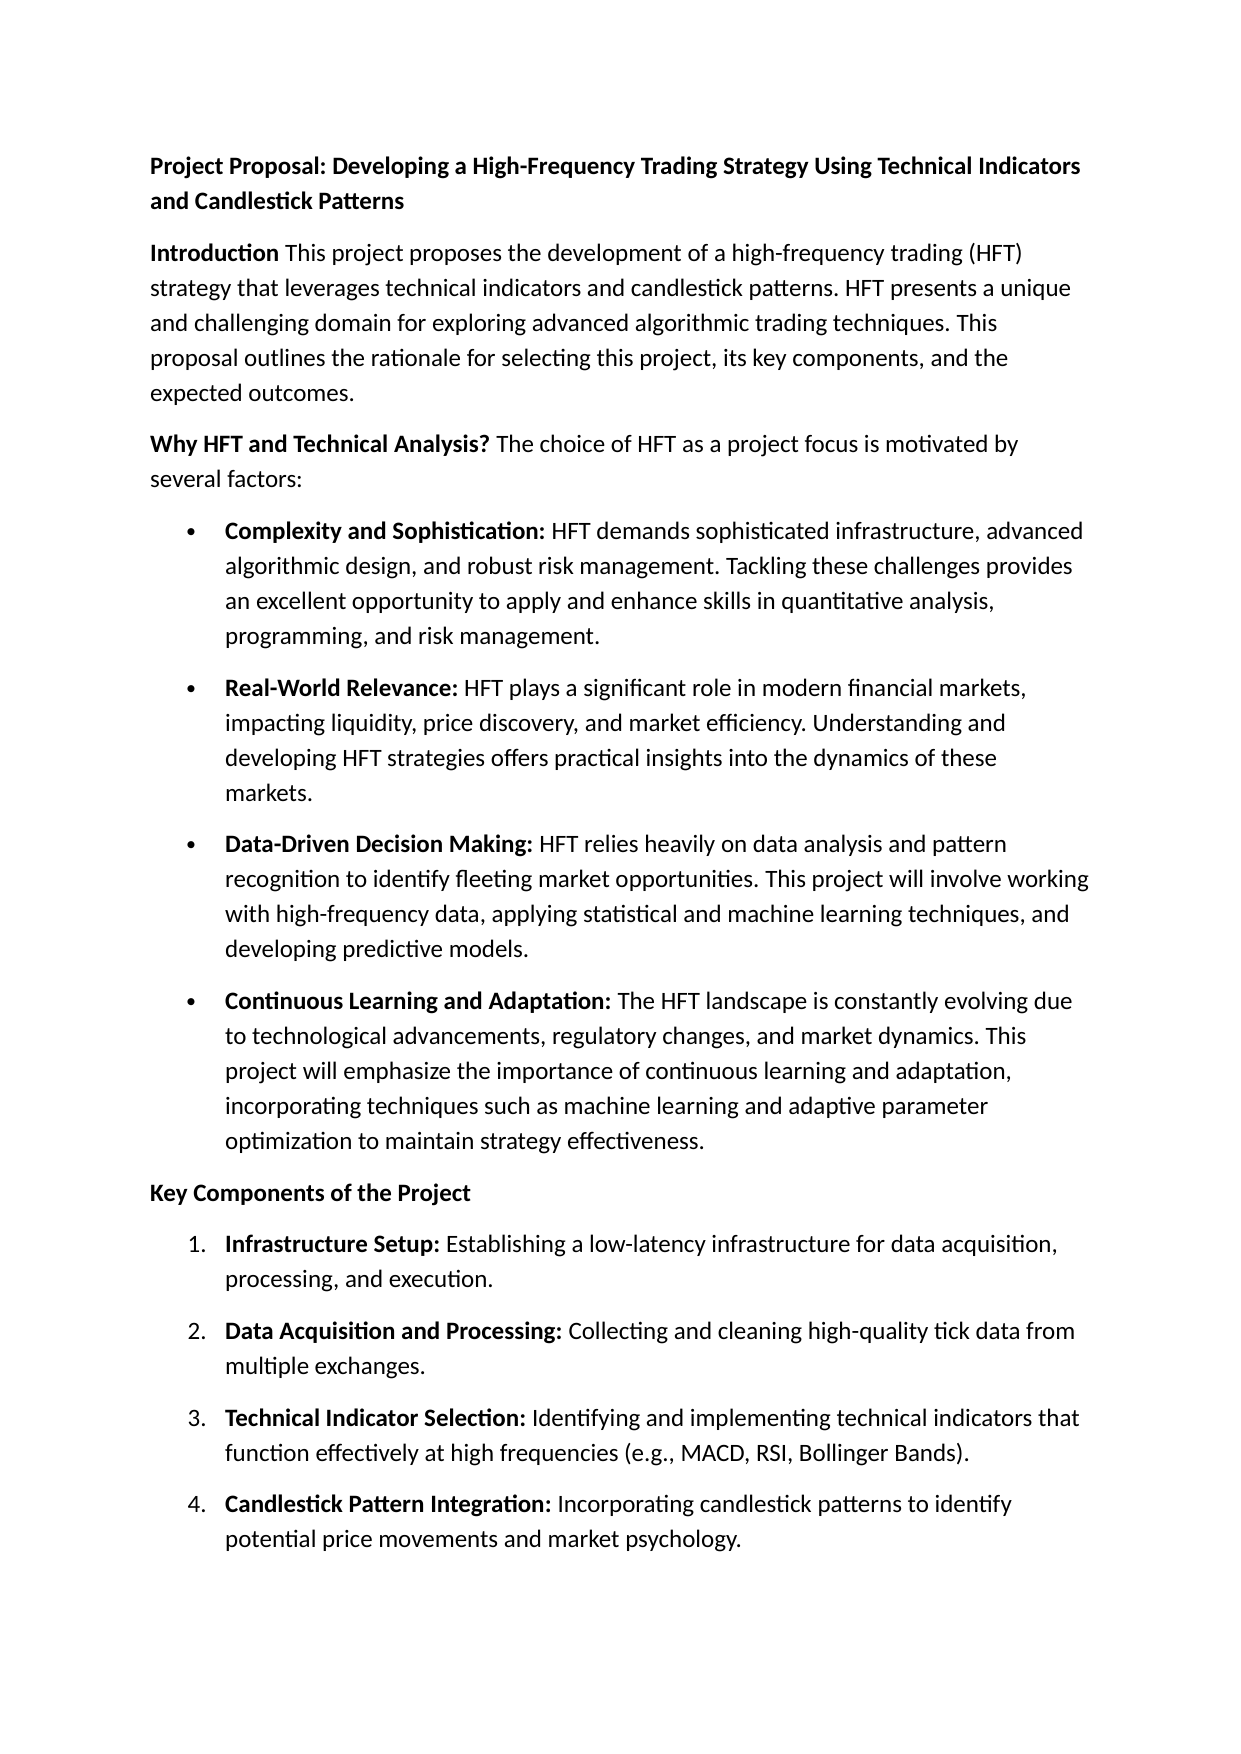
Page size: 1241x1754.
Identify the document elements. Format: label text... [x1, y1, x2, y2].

text Key Components of the Project [150, 1177, 1090, 1207]
text Why HFT and Technical Analysis? The choice of HFT as a project focus is motivated by several factors: [150, 428, 1090, 494]
list Continuous Learning and Adaptation: The HFT landscape is constantly evolving due to technological advancements, regulatory changes, and market dynamics. This project will emphasize the importance of continuous learning and adaptation, incorporating techniques such as machine learning and adaptive parameter optimization to maintain strategy effectiveness. [187, 985, 1090, 1156]
list Candlestick Pattern Integration: Incorporating candlestick patterns to identify potential price movements and market psychology. [187, 1488, 1090, 1554]
text Introduction This project proposes the development of a high-frequency trading (HFT) strategy that leverages technical indicators and candlestick patterns. HFT presents a unique and challenging domain for exploring advanced algorithmic trading techniques. This proposal outlines the rationale for selecting this project, its key components, and the expected outcomes. [150, 237, 1090, 407]
list Data-Driven Decision Making: HFT relies heavily on data analysis and pattern recognition to identify fleeting market opportunities. This project will involve working with high-frequency data, applying statistical and machine learning techniques, and developing predictive models. [187, 828, 1090, 964]
list Data Acquisition and Processing: Collecting and cleaning high-quality tick data from multiple exchanges. [187, 1315, 1090, 1381]
list Complexity and Sophistication: HFT demands sophisticated infrastructure, advanced algorithmic design, and robust risk management. Tackling these challenges provides an excellent opportunity to apply and enhance skills in quantitative analysis, programming, and risk management. [187, 515, 1090, 651]
list Infrastructure Setup: Establishing a low-latency infrastructure for data acquisition, processing, and execution. [187, 1228, 1090, 1294]
text Project Proposal: Developing a High-Frequency Trading Strategy Using Technical Indicators and Candlestick Patterns [150, 150, 1090, 216]
list Real-World Relevance: HFT plays a significant role in modern financial markets, impacting liquidity, price discovery, and market efficiency. Understanding and developing HFT strategies offers practical insights into the dynamics of these markets. [187, 672, 1090, 807]
list Technical Indicator Selection: Identifying and implementing technical indicators that function effectively at high frequencies (e.g., MACD, RSI, Bollinger Bands). [187, 1402, 1090, 1467]
